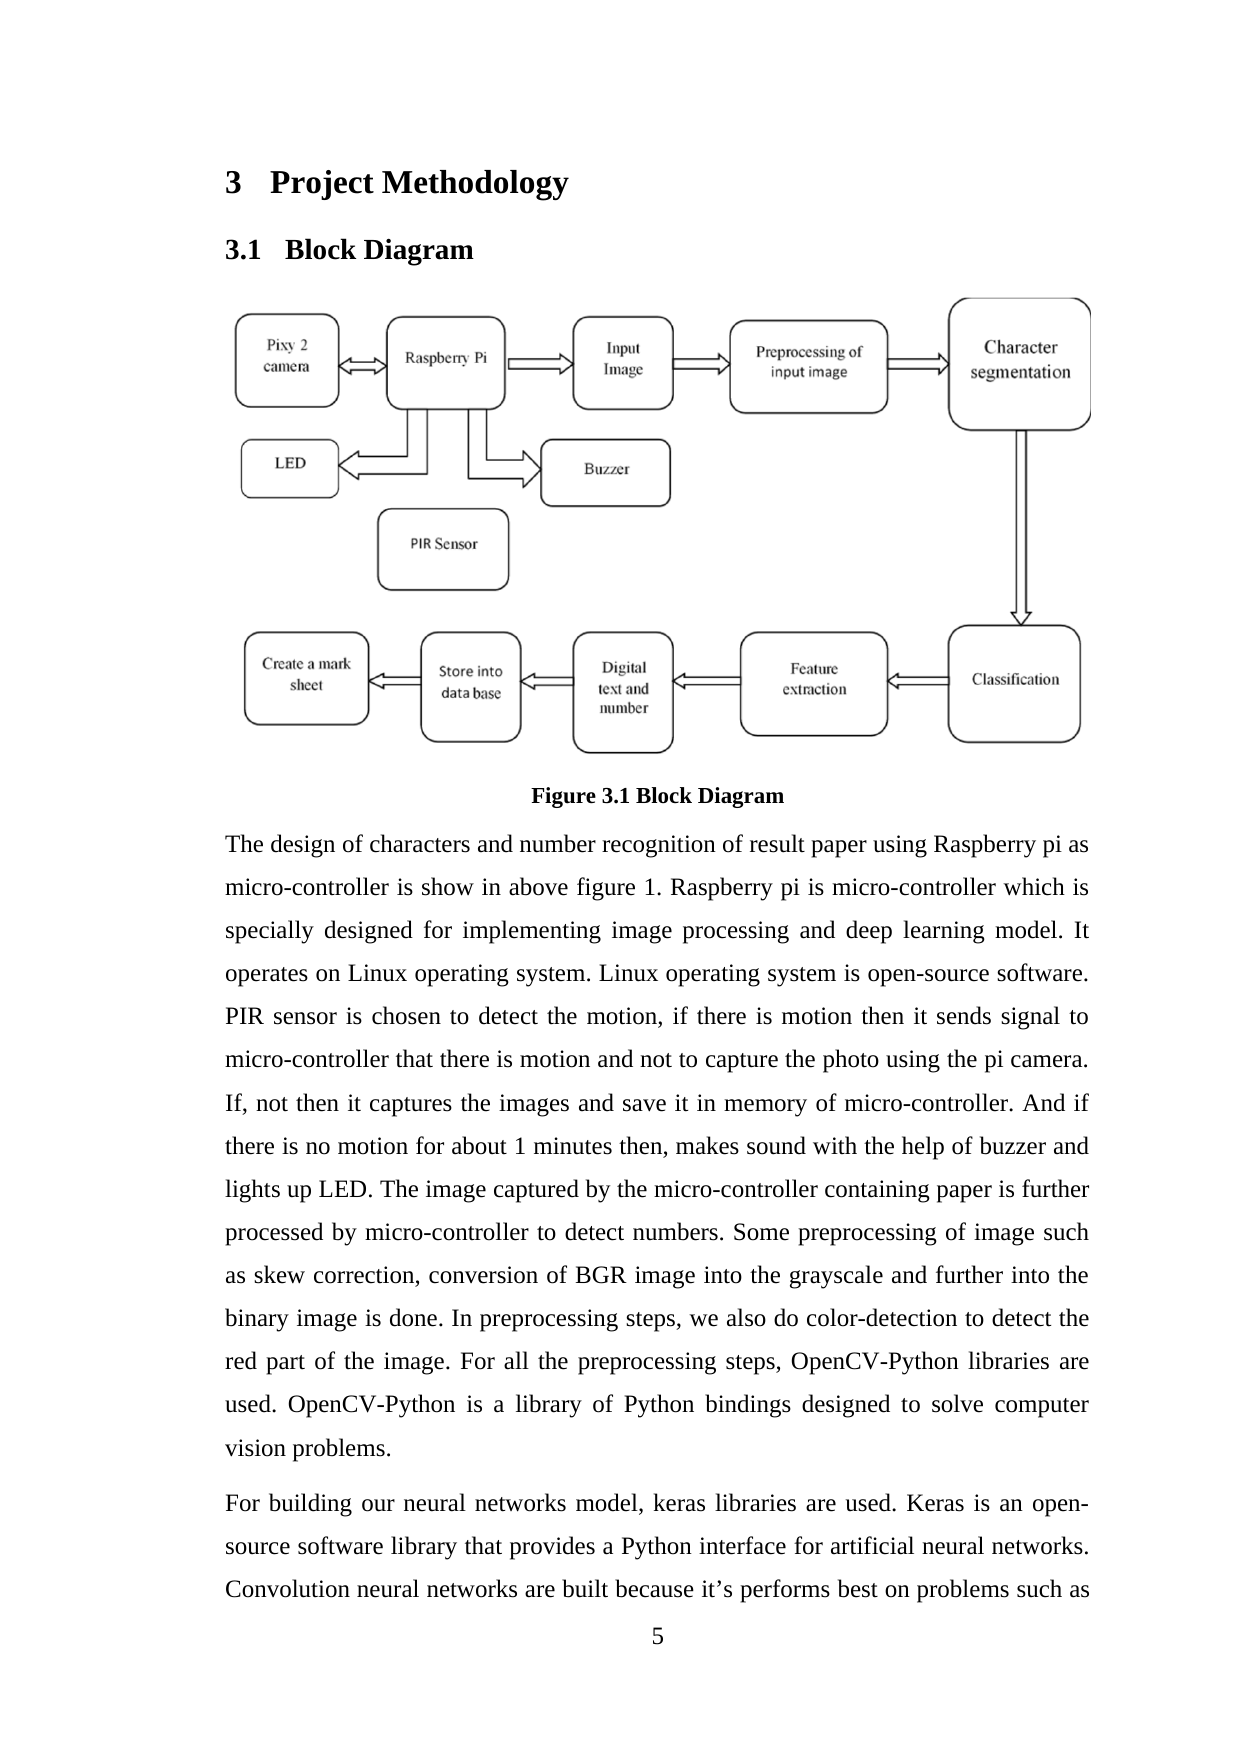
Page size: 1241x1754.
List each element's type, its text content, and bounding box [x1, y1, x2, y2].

subtitle Project Methodology [225, 162, 1090, 201]
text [225, 1488, 1090, 1603]
text Figure 3.1 Block Diagram [225, 782, 1090, 808]
subtitle Block Diagram [225, 232, 1090, 266]
picture [233, 298, 1090, 755]
text The design of characters and number recognition of result paper using Raspberry pi as micro-controller is show in above figure 1. Raspberry pi is micro-controller which is specially designed for implementing image processing and deep learning model. It operates on Linux operating system. Linux operating system is open-source software. PIR sensor is chosen to detect the motion, if there is motion then it sends signal to micro-controller that there is motion and not to capture the photo using the pi camera. If, not then it captures the images and save it in memory of micro-controller. And if there is no motion for about 1 minutes then, makes sound with the help of buzzer and lights up LED. The image captured by the micro-controller containing paper is further processed by micro-controller to detect numbers. Some preprocessing of image such as skew correction, conversion of BGR image into the grayscale and further into the binary image is done. In preprocessing steps, we also do color-detection to detect the red part of the image. For all the preprocessing steps, OpenCV-Python libraries are used. OpenCV-Python is a library of Python bindings designed to solve computer vision problems. [225, 829, 1090, 1461]
